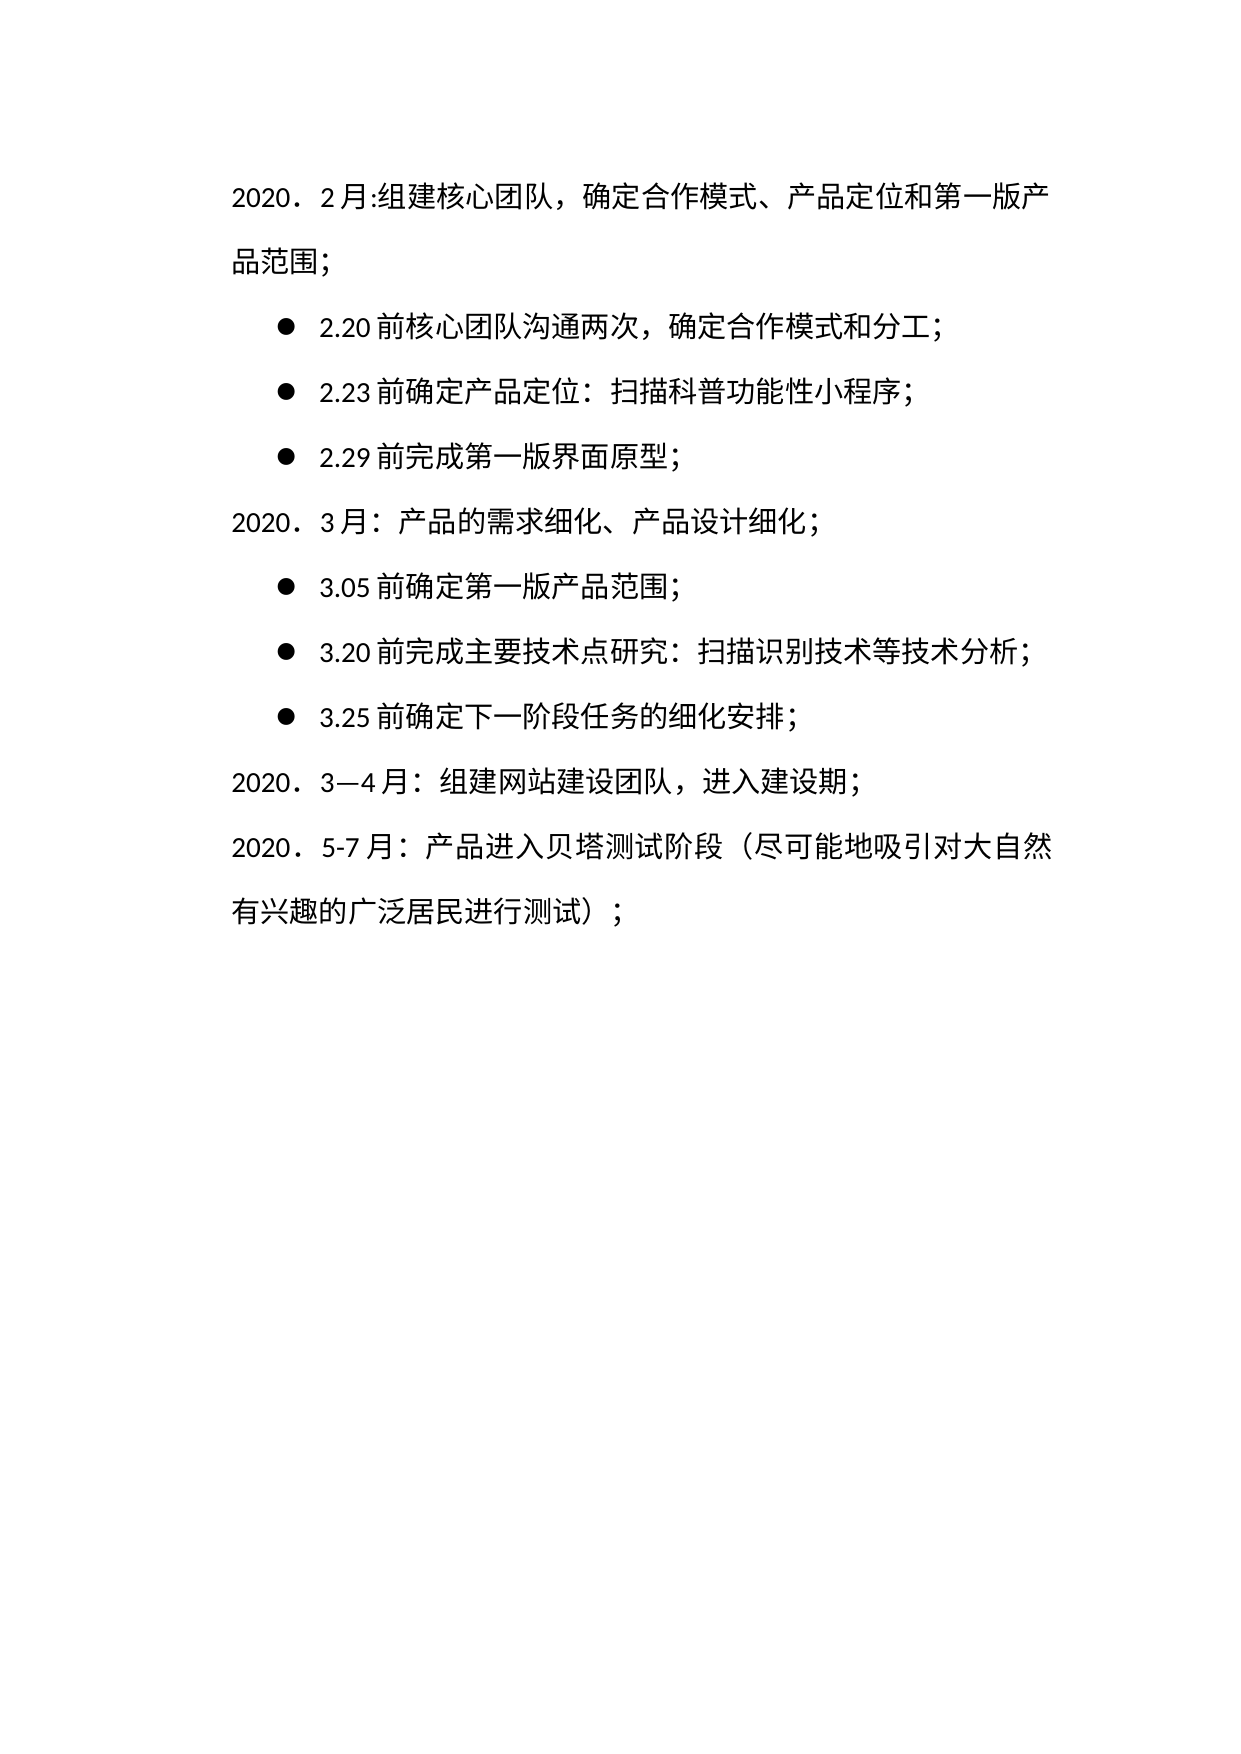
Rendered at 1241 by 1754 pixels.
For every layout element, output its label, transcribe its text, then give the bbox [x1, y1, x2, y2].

list 3.05前确定第一版产品范围； [275, 552, 1053, 617]
text 2020．3月：产品的需求细化、产品设计细化； [187, 487, 1053, 552]
list 3.25前确定下一阶段任务的细化安排； [275, 682, 1053, 747]
list 3.20前完成主要技术点研究：扫描识别技术等技术分析； [275, 617, 1053, 682]
list 2.20前核心团队沟通两次，确定合作模式和分工； [275, 292, 1053, 357]
list 2.29前完成第一版界面原型； [275, 422, 1053, 487]
list 2.23前确定产品定位：扫描科普功能性小程序； [275, 357, 1053, 422]
text 2020．2月:组建核心团队，确定合作模式、产品定位和第一版产品范围； [231, 162, 1053, 292]
text 2020．5-7月：产品进入贝塔测试阶段（尽可能地吸引对大自然有兴趣的广泛居民进行测试）； [231, 812, 1053, 942]
text 2020．3—4月：组建网站建设团队，进入建设期； [231, 747, 1053, 812]
